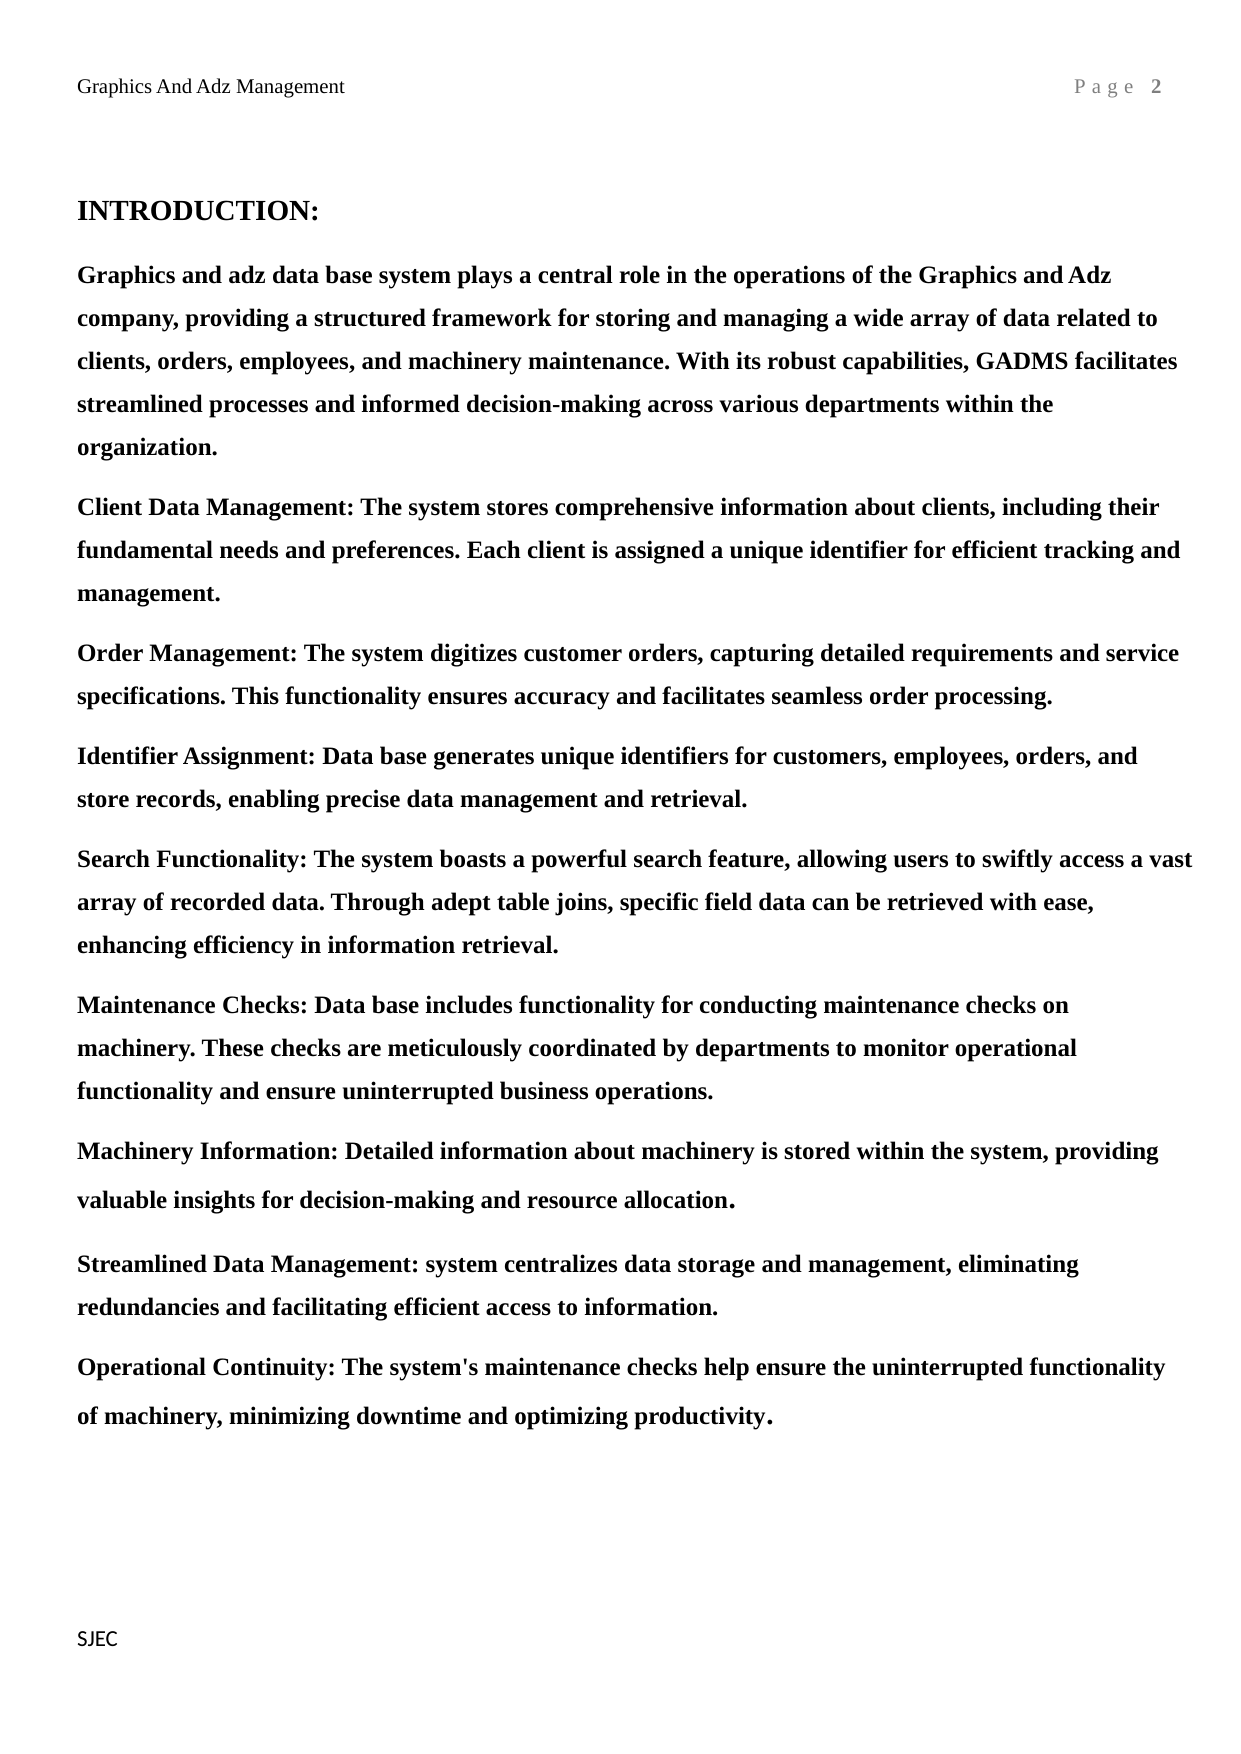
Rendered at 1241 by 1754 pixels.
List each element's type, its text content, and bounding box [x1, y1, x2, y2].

text Search Functionality: The system boasts a powerful search feature, allowing users to swiftly access a vast array of recorded data. Through adept table joins, specific field data can be retrieved with ease, enhancing efficiency in information retrieval. [77, 844, 1193, 959]
text Maintenance Checks: Data base includes functionality for conducting maintenance checks on machinery. These checks are meticulously coordinated by departments to monitor operational functionality and ensure uninterrupted business operations. [77, 990, 1193, 1105]
text Order Management: The system digitizes customer orders, capturing detailed requirements and service specifications. This functionality ensures accuracy and facilitates seamless order processing. [77, 638, 1193, 710]
text Identifier Assignment: Data base generates unique identifiers for customers, employees, orders, and store records, enabling precise data management and retrieval. [77, 741, 1193, 813]
text INTRODUCTION: [77, 193, 1193, 226]
text Machinery Information: Detailed information about machinery is stored within the system, providing valuable insights for decision-making and resource allocation. [77, 1136, 1193, 1215]
text Operational Continuity: The system's maintenance checks help ensure the uninterrupted functionality of machinery, minimizing downtime and optimizing productivity. [77, 1352, 1193, 1431]
text Streamlined Data Management: system centralizes data storage and management, eliminating redundancies and facilitating efficient access to information. [77, 1249, 1193, 1321]
text Graphics and adz data base system plays a central role in the operations of the Graphics and Adz company, providing a structured framework for storing and managing a wide array of data related to clients, orders, employees, and machinery maintenance. With its robust capabilities, GADMS facilitates streamlined processes and informed decision-making across various departments within the organization. [77, 260, 1193, 461]
text Client Data Management: The system stores comprehensive information about clients, including their fundamental needs and preferences. Each client is assigned a unique identifier for efficient tracking and management. [77, 492, 1193, 607]
